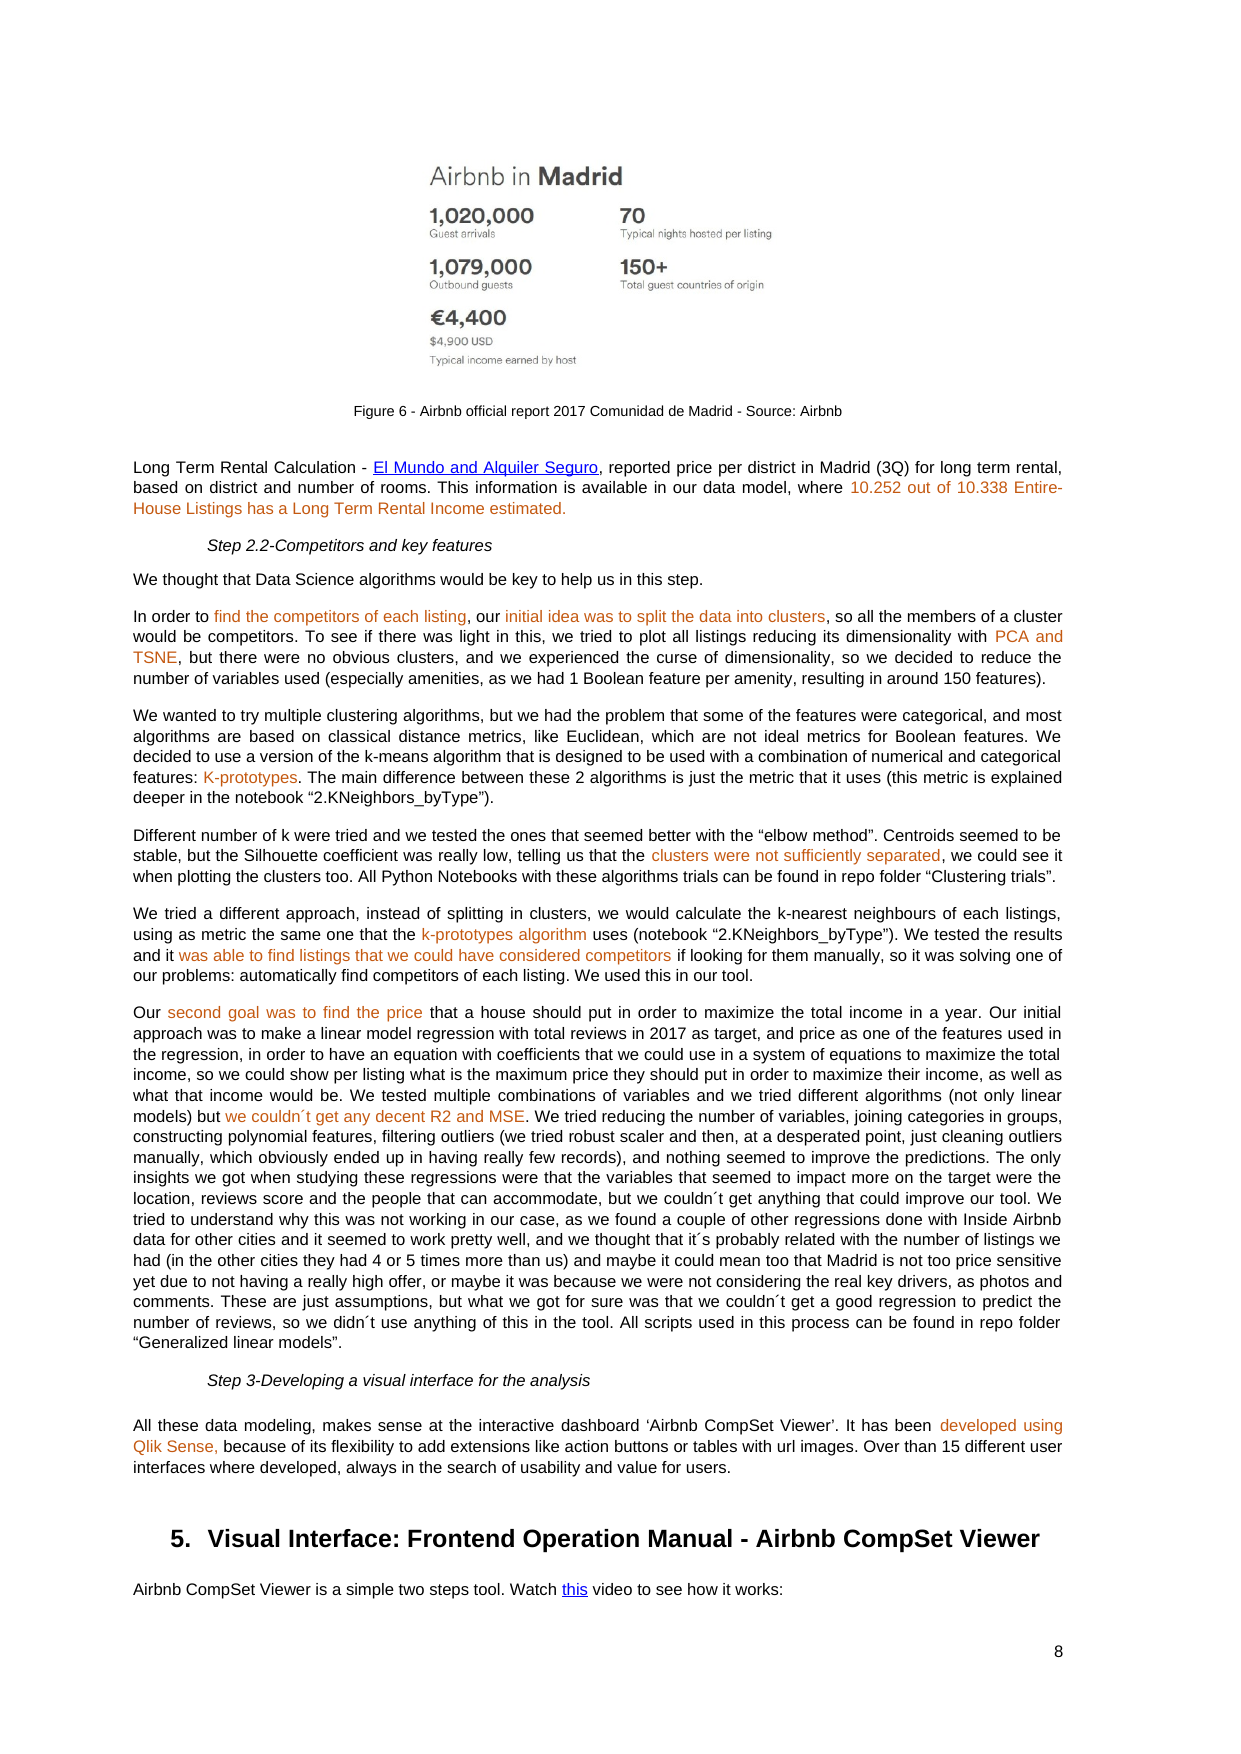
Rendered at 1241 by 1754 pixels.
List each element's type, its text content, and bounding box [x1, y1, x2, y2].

text In order to find the competitors of each listing, our initial idea was to split the data into clusters, so all the members of a cluster would be competitors. To see if there was light in this, we tried to plot all listings reducing its dimensionality with PCA and TSNE, but there were no obvious clusters, and we experienced the curse of dimensionality, so we decided to reduce the number of variables used (especially amenities, as we had 1 Boolean feature per amenity, resulting in around 150 features). [133, 607, 1063, 688]
text Our second goal was to find the price that a house should put in order to maximize the total income in a year. Our initial approach was to make a linear model regression with total reviews in 2017 as target, and price as one of the features used in the regression, in order to have an equation with coefficients that we could use in a system of equations to maximize the total income, so we could show per listing what is the maximum price they should put in order to maximize their income, as well as what that income would be. We tested multiple combinations of variables and we tried different algorithms (not only linear models) but we couldn´t get any decent R2 and MSE. We tried reducing the number of variables, joining categories in groups, constructing polynomial features, filtering outliers (we tried robust scaler and then, at a desperated point, just cleaning outliers manually, which obviously ended up in having really few records), and nothing seemed to improve the predictions. The only insights we got when studying these regressions were that the variables that seemed to impact more on the target were the location, reviews score and the people that can accommodate, but we couldn´t get anything that could improve our tool. We tried to understand why this was not working in our case, as we found a couple of other regressions done with Inside Airbnb data for other cities and it seemed to work pretty well, and we thought that it´s probably related with the number of listings we had (in the other cities they had 4 or 5 times more than us) and maybe it could mean too that Madrid is not too price sensitive yet due to not having a really high offer, or maybe it was because we were not considering the real key drivers, as photos and comments. These are just assumptions, but what we got for sure was that we couldn´t get a good regression to predict the number of reviews, so we didn´t use anything of this in the tool. All scripts used in this process can be found in repo folder “Generalized linear models”. [133, 1003, 1063, 1352]
subtitle Step 2.2-Competitors and key features [133, 536, 1063, 555]
text Airbnb CompSet Viewer is a simple two steps tool. Watch this video to see how it works: [133, 1580, 1063, 1599]
text Long Term Rental Calculation - El Mundo and Alquiler Seguro, reported price per district in Madrid (3Q) for long term rental, based on district and number of rooms. This information is available in our data model, where 10.252 out of 10.338 Entire-House Listings has a Long Term Rental Income estimated. [133, 458, 1063, 518]
text We thought that Data Science algorithms would be key to help us in this step. [133, 569, 1063, 588]
text We wanted to try multiple clustering algorithms, but we had the problem that some of the features were categorical, and most algorithms are based on classical distance metrics, like Euclidean, which are not ideal metrics for Boolean features. We decided to use a version of the k-means algorithm that is designed to be used with a combination of numerical and categorical features: K-prototypes. The main difference between these 2 algorithms is just the metric that it uses (this metric is explained deeper in the notebook “2.KNeighbors_byType”). [133, 706, 1063, 807]
text Different number of k were tried and we tested the ones that seemed better with the “elbow method”. Centroids seemed to be stable, but the Silhouette coefficient was really low, telling us that the clusters were not sufficiently separated, we could see it when plotting the clusters too. All Python Notebooks with these algorithms trials can be found in repo folder “Clustering trials”. [133, 826, 1063, 886]
subtitle Step 3-Developing a visual interface for the analysis [133, 1371, 1063, 1390]
subtitle Visual Interface: Frontend Operation Manual - Airbnb CompSet Viewer [170, 1524, 1063, 1552]
text We tried a different approach, instead of splitting in clusters, we would calculate the k-nearest neighbours of each listings, using as metric the same one that the k-prototypes algorithm uses (notebook “2.KNeighbors_byType”). We tested the results and it was able to find listings that we could have considered competitors if looking for them manually, so it was solving one of our problems: automatically find competitors of each listing. We used this in our tool. [133, 904, 1063, 985]
picture [410, 147, 786, 376]
text All these data modeling, makes sense at the interactive dashboard ‘Airbnb CompSet Viewer’. It has been developed using Qlik Sense, because of its flexibility to add extensions like action buttons or tables with url images. Over than 15 different user interfaces where developed, always in the search of usability and value for users. [133, 1416, 1063, 1477]
text Figure 6 - Airbnb official report 2017 Comunidad de Madrid - Source: Airbnb [133, 402, 1063, 419]
